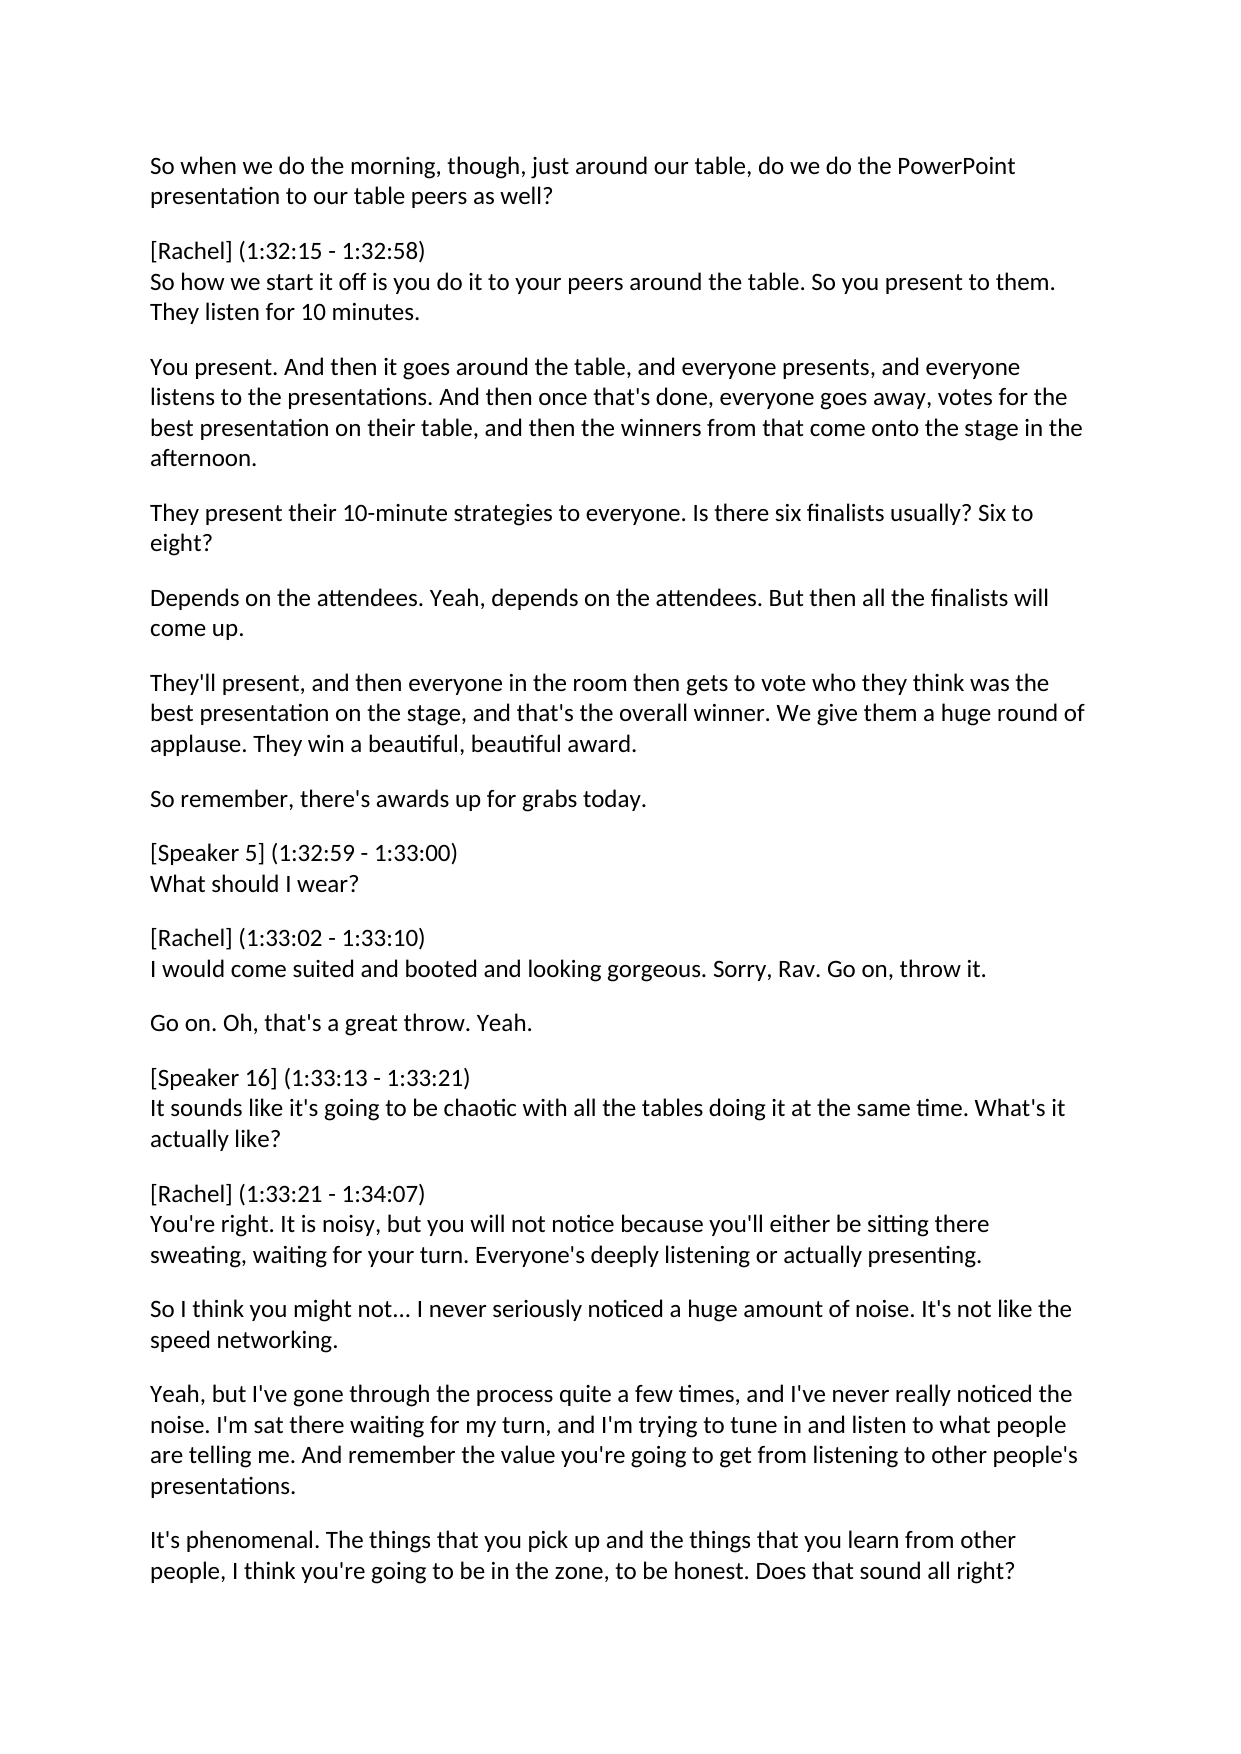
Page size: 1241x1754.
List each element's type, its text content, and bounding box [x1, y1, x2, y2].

text So when we do the morning, though, just around our table, do we do the PowerPoint presentation to our table peers as well? [150, 150, 1090, 211]
text Depends on the attendees. Yeah, depends on the attendees. But then all the finalists will come up. [150, 582, 1090, 643]
text So I think you might not... I never seriously noticed a huge amount of noise. It's not like the speed networking. [150, 1293, 1090, 1354]
text What should I wear? [150, 868, 1090, 898]
text [Rachel] (1:32:15 - 1:32:58) [150, 235, 1090, 266]
text So how we start it off is you do it to your peers around the table. So you present to them. They listen for 10 minutes. [150, 266, 1090, 327]
text I would come suited and booted and looking gorgeous. Sorry, Rav. Go on, throw it. [150, 953, 1090, 983]
text Yeah, but I've gone through the process quite a few times, and I've never really noticed the noise. I'm sat there waiting for my turn, and I'm trying to tune in and listen to what people are telling me. And remember the value you're going to get from listening to other people's presentations. [150, 1378, 1090, 1501]
text So remember, there's awards up for grabs today. [150, 783, 1090, 813]
text You present. And then it goes around the table, and everyone presents, and everyone listens to the presentations. And then once that's done, everyone goes away, votes for the best presentation on their table, and then the winners from that come onto the stage in the afternoon. [150, 351, 1090, 473]
text [Speaker 5] (1:32:59 - 1:33:00) [150, 837, 1090, 868]
text [Rachel] (1:33:02 - 1:33:10) [150, 922, 1090, 953]
text It sounds like it's going to be chaotic with all the tables doing it at the same time. What's it actually like? [150, 1093, 1090, 1154]
text They'll present, and then everyone in the room then gets to vote who they think was the best presentation on the stage, and that's the overall winner. We give them a huge round of applause. They win a beautiful, beautiful award. [150, 667, 1090, 759]
text It's phenomenal. The things that you pick up and the things that you learn from other people, I think you're going to be in the zone, to be honest. Does that sound all right? [150, 1524, 1090, 1586]
text Go on. Oh, that's a great throw. Yeah. [150, 1007, 1090, 1038]
text [Speaker 16] (1:33:13 - 1:33:21) [150, 1062, 1090, 1093]
text You're right. It is noisy, but you will not notice because you'll either be sitting there sweating, waiting for your turn. Everyone's deeply listening or actually presenting. [150, 1208, 1090, 1269]
text [Rachel] (1:33:21 - 1:34:07) [150, 1178, 1090, 1208]
text They present their 10-minute strategies to everyone. Is there six finalists usually? Six to eight? [150, 497, 1090, 558]
